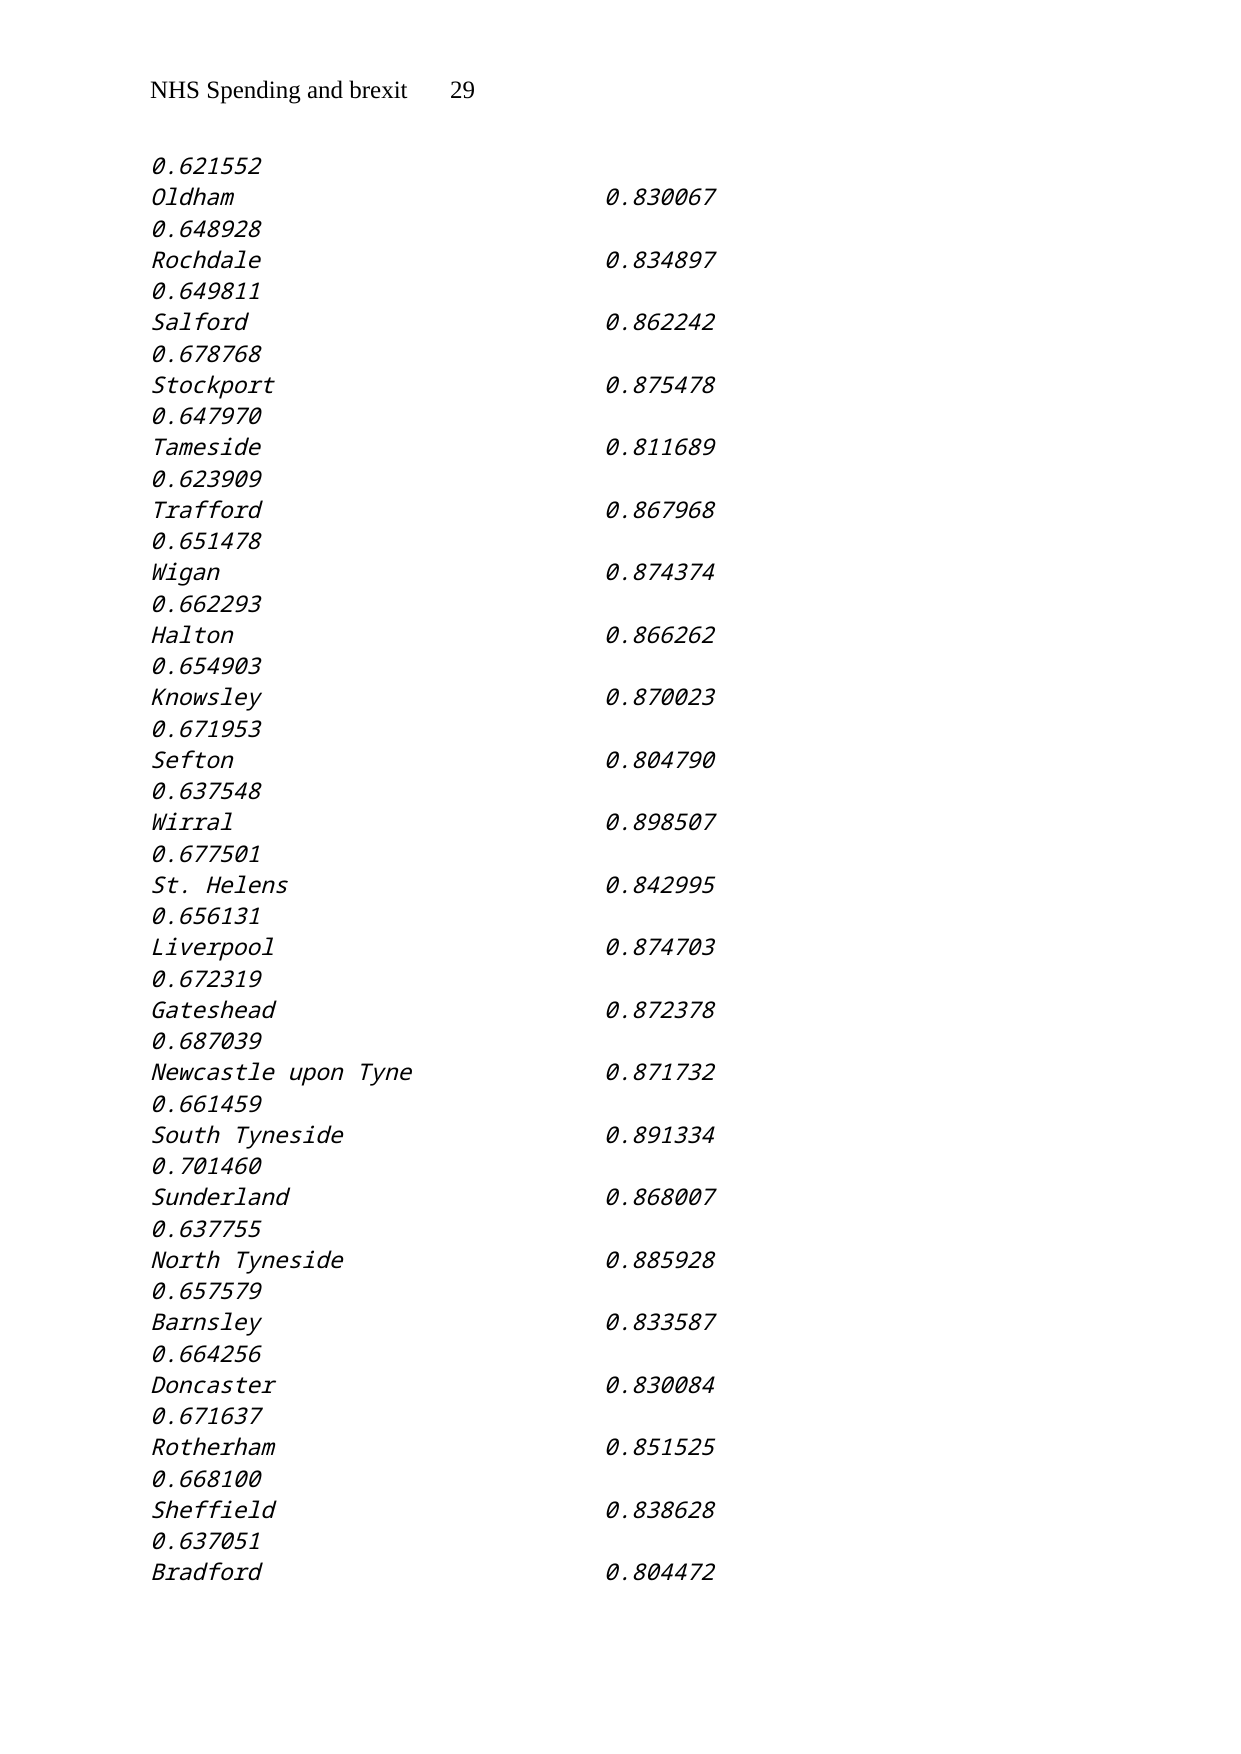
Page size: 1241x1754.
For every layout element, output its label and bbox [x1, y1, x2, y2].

text [150, 150, 1090, 1587]
